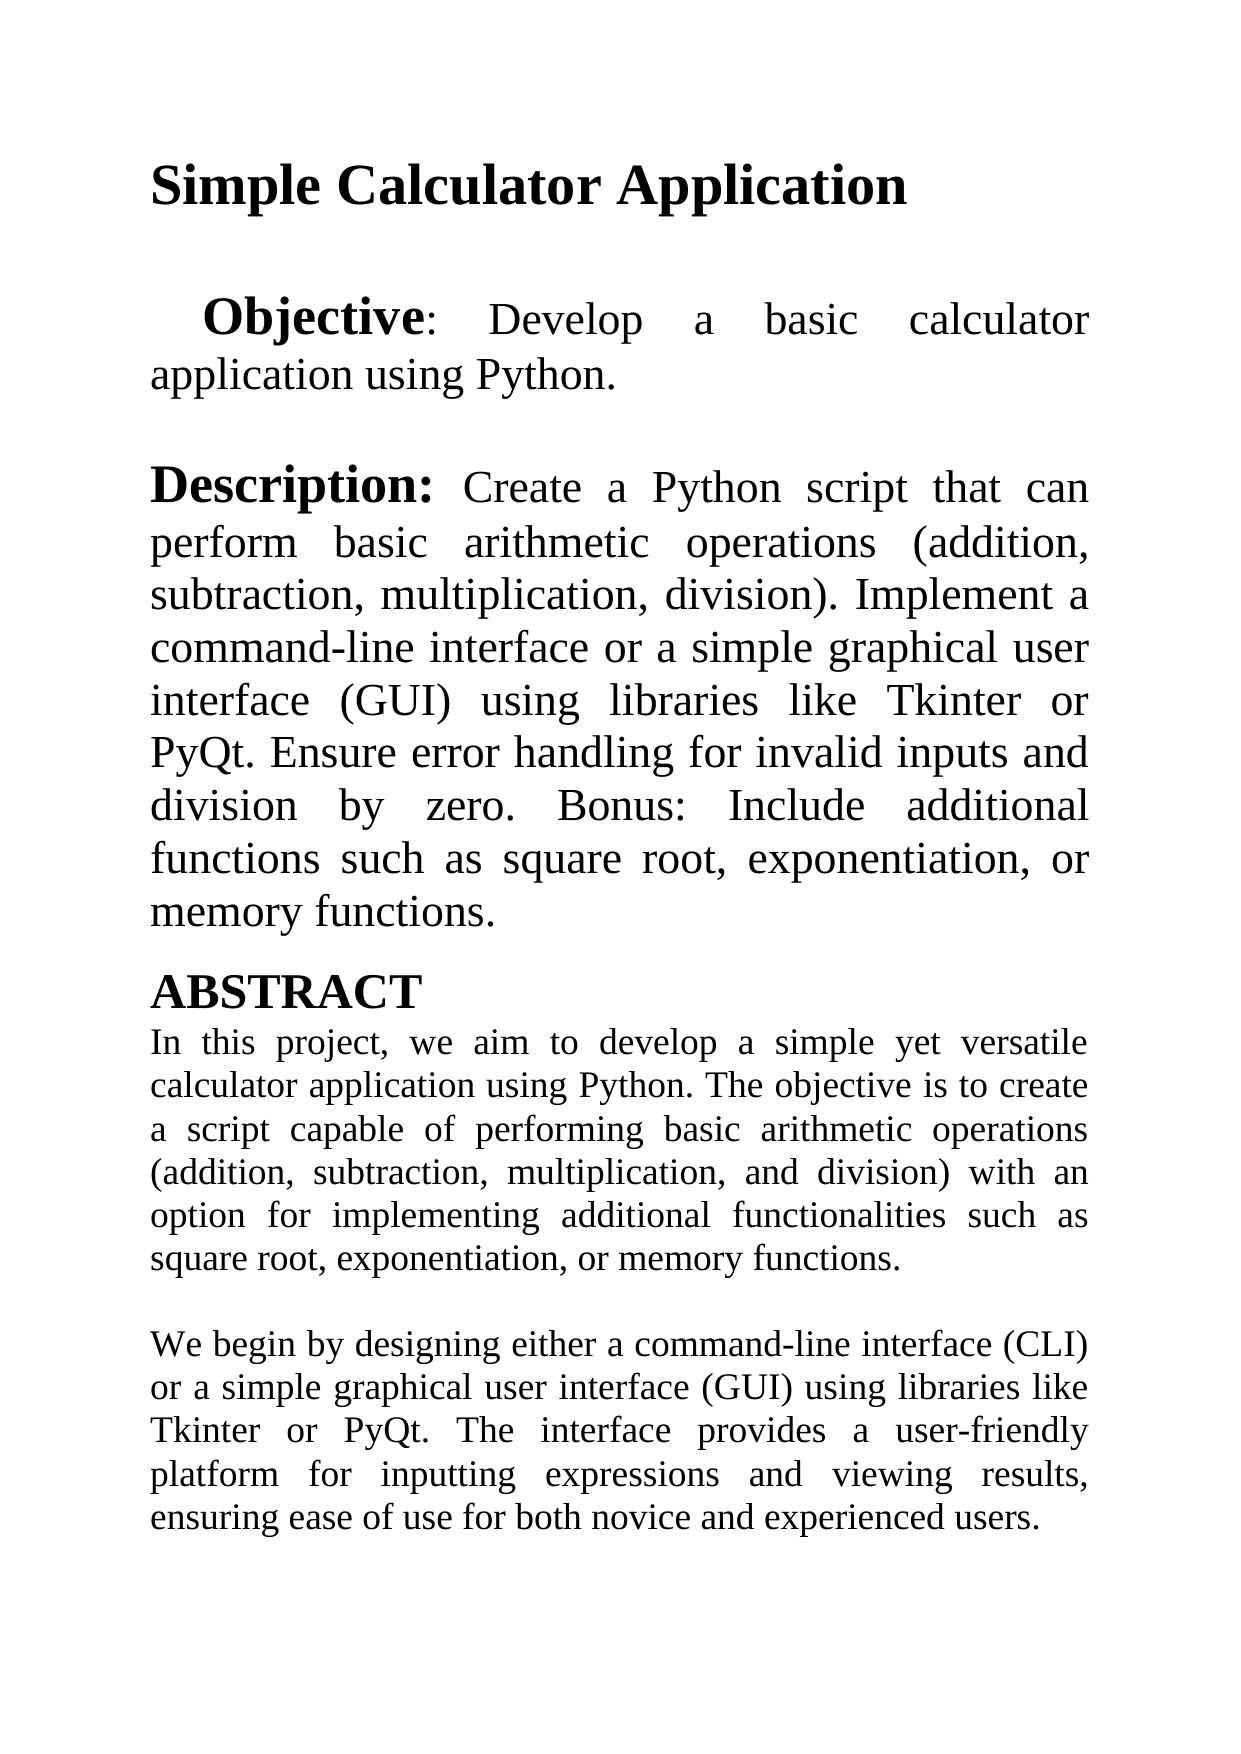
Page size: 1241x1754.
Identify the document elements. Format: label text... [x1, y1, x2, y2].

text ABSTRACT [150, 962, 1090, 1020]
text Objective: Develop a basic calculator application using Python. [150, 284, 1090, 399]
text In this project, we aim to develop a simple yet versatile calculator application using Python. The objective is to create a script capable of performing basic arithmetic operations (addition, subtraction, multiplication, and division) with an option for implementing additional functionalities such as square root, exponentiation, or memory functions. [150, 1020, 1090, 1278]
text We begin by designing either a command-line interface (CLI) or a simple graphical user interface (GUI) using libraries like Tkinter or PyQt. The interface provides a user-friendly platform for inputting expressions and viewing results, ensuring ease of use for both novice and experienced users. [150, 1322, 1090, 1537]
text Description: Create a Python script that can perform basic arithmetic operations (addition, subtraction, multiplication, division). Implement a command-line interface or a simple graphical user interface (GUI) using libraries like Tkinter or PyQt. Ensure error handling for invalid inputs and division by zero. Bonus: Include additional functions such as square root, exponentiation, or memory functions. [150, 452, 1090, 936]
text Simple Calculator Application [150, 150, 1090, 217]
